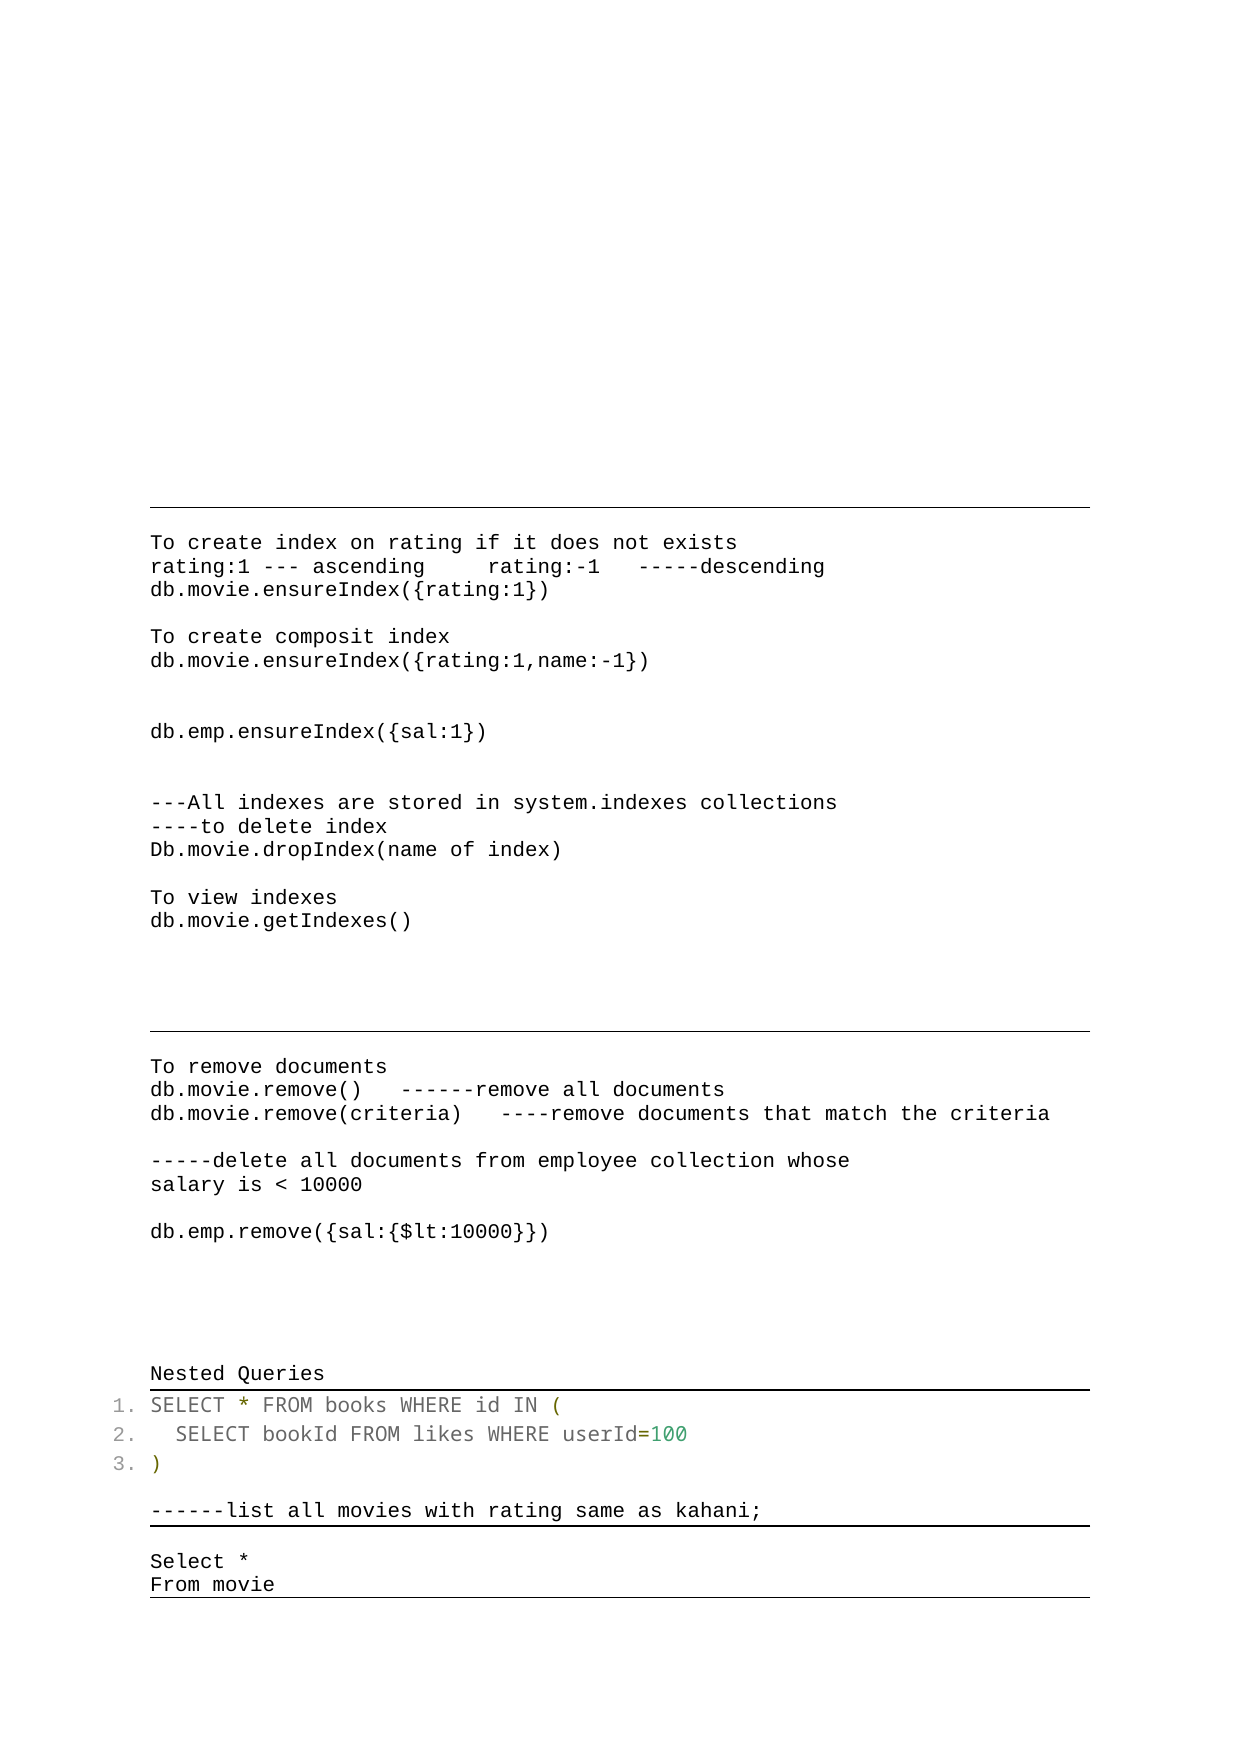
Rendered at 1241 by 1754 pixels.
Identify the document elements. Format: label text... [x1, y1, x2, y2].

text rating:1 --- ascending rating:-1 -----descending [150, 556, 1090, 579]
text ---All indexes are stored in system.indexes collections [150, 792, 1090, 816]
text salary is < 10000 [150, 1174, 1090, 1198]
text db.movie.remove() ------remove all documents [150, 1079, 1090, 1103]
text To view indexes [150, 887, 1090, 910]
text To create composit index [150, 627, 1090, 650]
list SELECT bookId FROM likes WHERE userId=100 [112, 1419, 1090, 1448]
text db.emp.ensureIndex({sal:1}) [150, 721, 1090, 745]
text Nested Queries [150, 1363, 1090, 1389]
text From movie [150, 1574, 1090, 1597]
list ) [112, 1448, 1090, 1476]
text -----delete all documents from employee collection whose [150, 1150, 1090, 1174]
text ----to delete index [150, 816, 1090, 839]
text Select * [150, 1551, 1090, 1574]
text To create index on rating if it does not exists [150, 532, 1090, 556]
text To remove documents [150, 1056, 1090, 1079]
text db.movie.remove(criteria) ----remove documents that match the criteria [150, 1103, 1090, 1127]
text db.movie.ensureIndex({rating:1}) [150, 579, 1090, 603]
text ------list all movies with rating same as kahani; [150, 1500, 1090, 1525]
text Db.movie.dropIndex(name of index) [150, 839, 1090, 863]
text db.movie.getIndexes() [150, 910, 1090, 934]
list SELECT * FROM books WHERE id IN ( [112, 1391, 1090, 1419]
text db.emp.remove({sal:{$lt:10000}}) [150, 1221, 1090, 1245]
text db.movie.ensureIndex({rating:1,name:-1}) [150, 650, 1090, 674]
